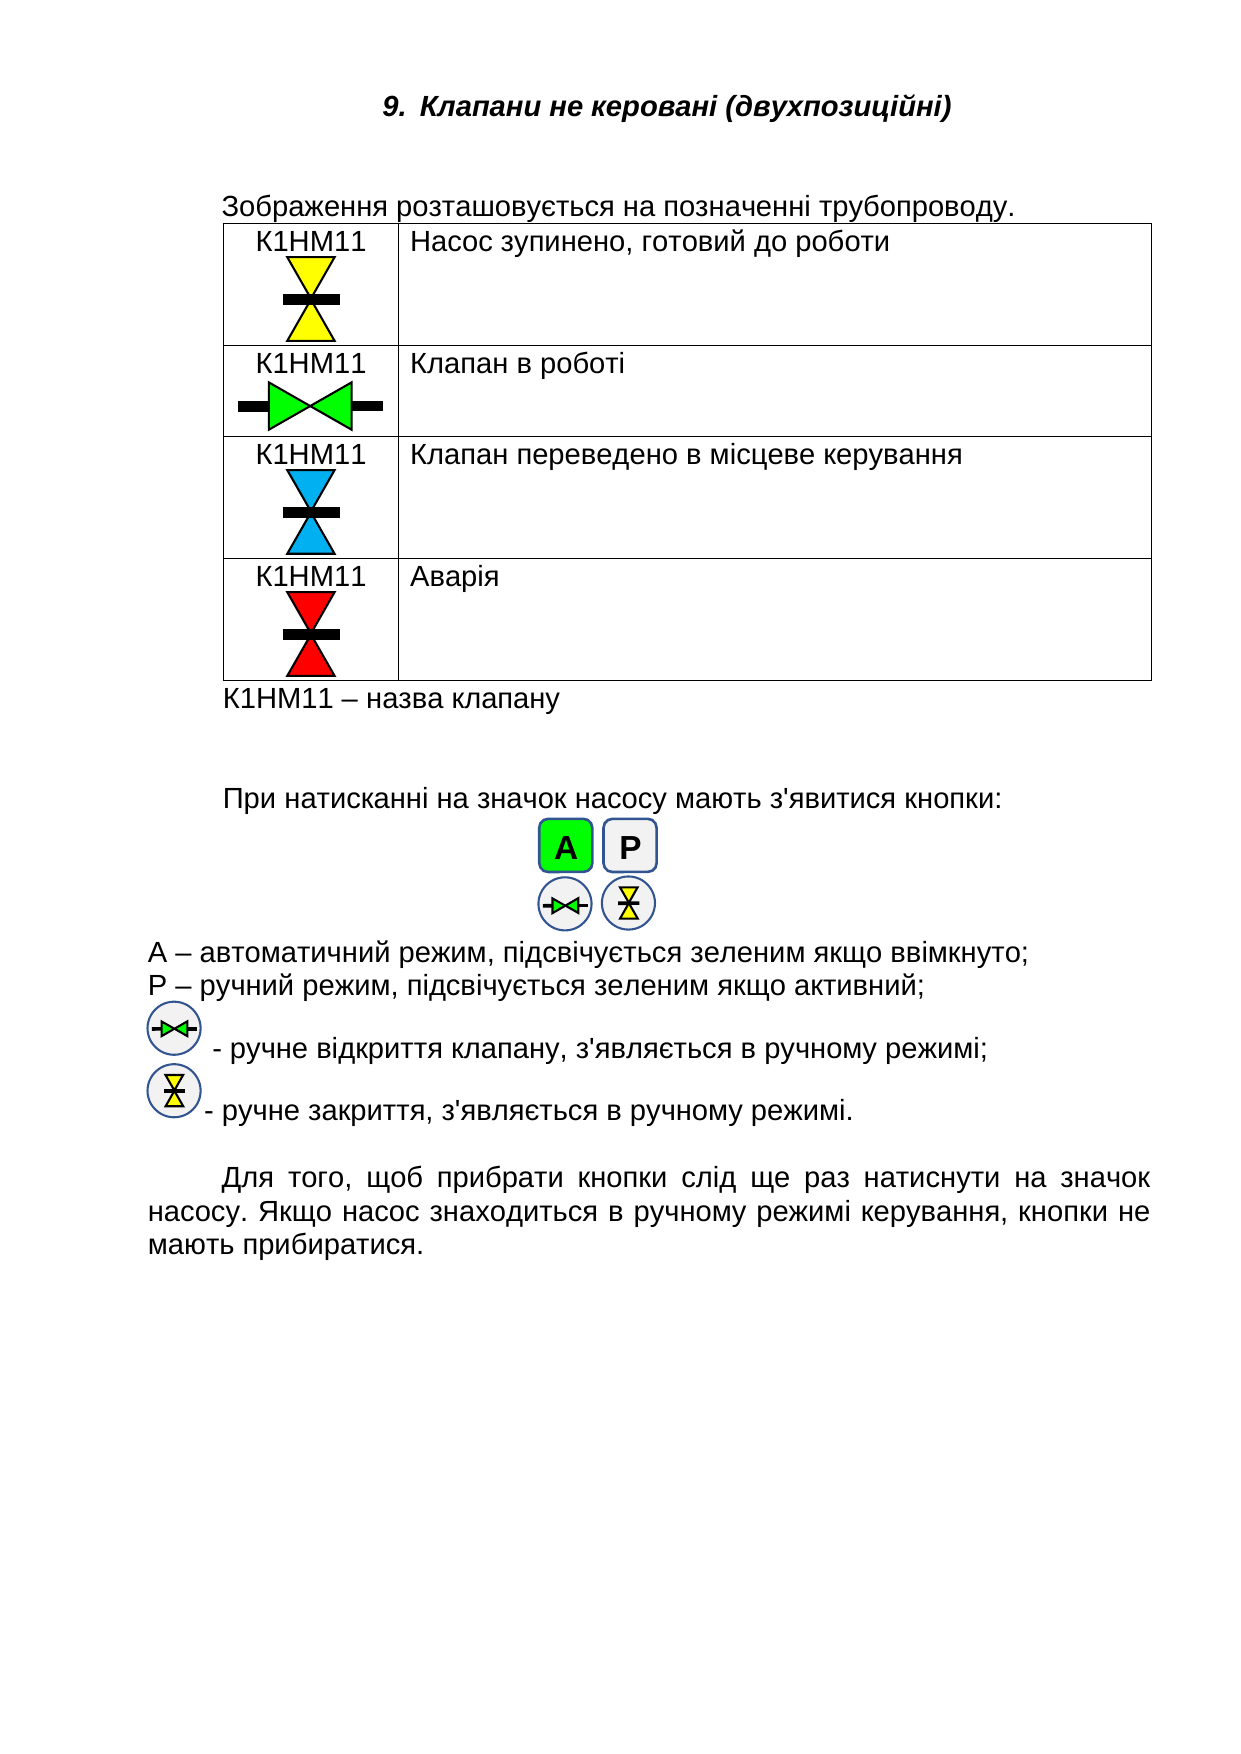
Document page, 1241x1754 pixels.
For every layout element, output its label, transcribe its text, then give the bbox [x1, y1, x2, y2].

table_cell К1НМ11 [224, 437, 398, 558]
table_header Насос зупинено, готовий до роботи [399, 224, 1151, 345]
table_cell Аварія [399, 559, 1151, 680]
list Для того, щоб прибрати кнопки слід ще раз натиснути на значок насосу. Якщо насос знаходиться в ручному режимі керування, кнопки не мають прибиратися. [148, 1160, 1152, 1261]
table_cell К1НМ11 [224, 559, 398, 680]
table_cell Клапан переведено в місцеве керування [399, 437, 1151, 558]
text Р – ручний режим, підсвічується зеленим якщо активний; [148, 968, 1152, 1002]
table_cell К1НМ11 [224, 346, 398, 436]
table_header К1НМ11 [224, 224, 398, 345]
text - ручне відкриття клапану, з'являється в ручному режимі; [148, 1002, 1152, 1064]
table_cell Клапан в роботі [399, 346, 1151, 436]
list Зображення розташовується на позначенні трубопроводу. [148, 189, 1152, 223]
text А – автоматичний режим, підсвічується зеленим якщо ввімкнуто; [148, 815, 1152, 968]
list К1НМ11 – назва клапану [223, 681, 1152, 714]
list - ручне закриття, з'являється в ручному режимі. [148, 1064, 1152, 1127]
list Клапани не керовані (двухпозиційні) [185, 88, 1152, 122]
list При натисканні на значок насосу мають з'явитися кнопки: [223, 781, 1152, 815]
